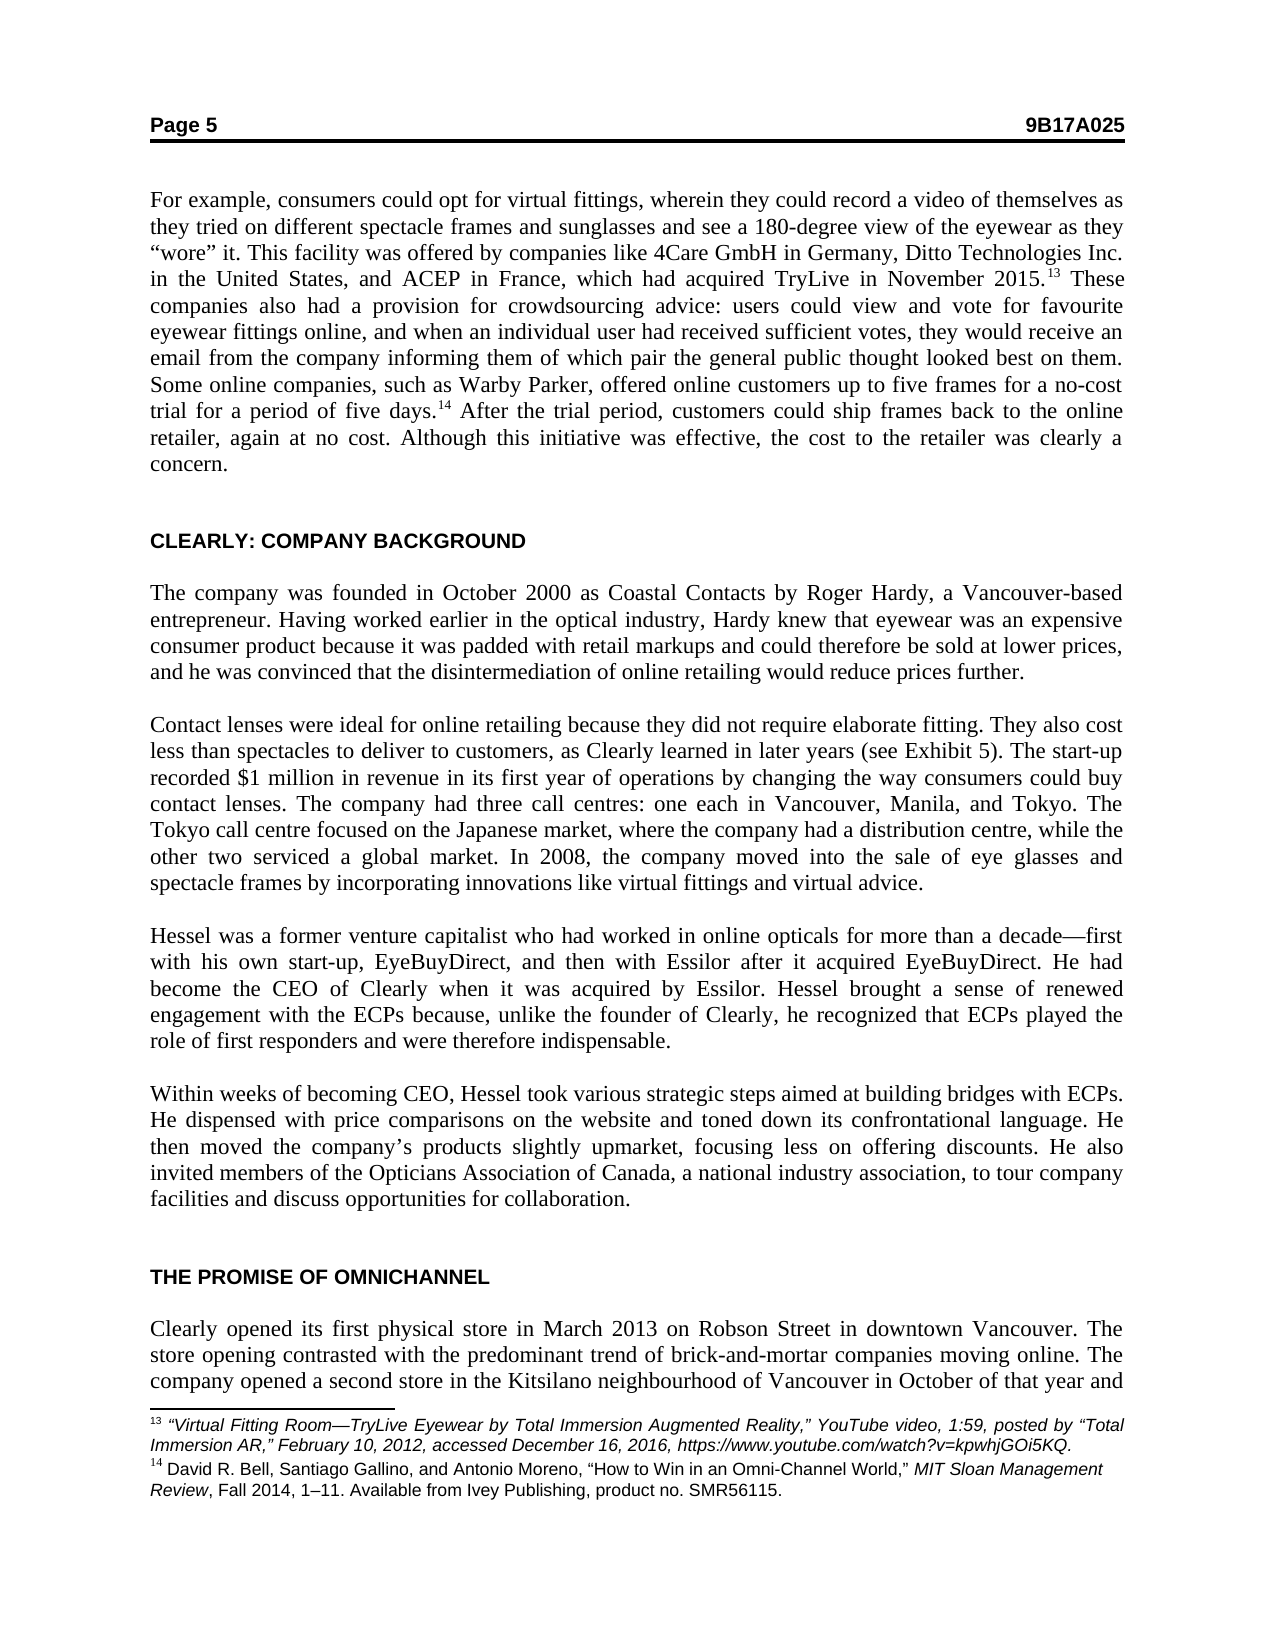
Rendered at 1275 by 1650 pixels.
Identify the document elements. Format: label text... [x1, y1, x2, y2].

text CLEARLY: COMPANY BACKGROUND [150, 529, 1125, 553]
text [150, 1315, 1125, 1394]
text THE PROMISE OF OMNICHANNEL [150, 1264, 1125, 1288]
text Hessel was a former venture capitalist who had worked in online opticals for more than a decade—first with his own start-up, EyeBuyDirect, and then with Essilor after it acquired EyeBuyDirect. He had become the CEO of Clearly when it was acquired by Essilor. Hessel brought a sense of renewed engagement with the ECPs because, unlike the founder of Clearly, he recognized that ECPs played the role of first responders and were therefore indispensable. [150, 922, 1125, 1054]
text The company was founded in October 2000 as Coastal Contacts by Roger Hardy, a Vancouver-based entrepreneur. Having worked earlier in the optical industry, Hardy knew that eyewear was an expensive consumer product because it was padded with retail markups and could therefore be sold at lower prices, and he was convinced that the disintermediation of online retailing would reduce prices further. [150, 579, 1125, 685]
text Contact lenses were ideal for online retailing because they did not require elaborate fitting. They also cost less than spectacles to deliver to customers, as Clearly learned in later years (see Exhibit 5). The start-up recorded $1 million in revenue in its first year of operations by changing the way consumers could buy contact lenses. The company had three call centres: one each in Vancouver, Manila, and Tokyo. The Tokyo call centre focused on the Japanese market, where the company had a distribution centre, while the other two serviced a global market. In 2008, the company moved into the sale of eye glasses and spectacle frames by incorporating innovations like virtual fittings and virtual advice. [150, 711, 1125, 896]
text For example, consumers could opt for virtual fittings, wherein they could record a video of themselves as they tried on different spectacle frames and sunglasses and see a 180-degree view of the eyewear as they “wore” it. This facility was offered by companies like 4Care GmbH in Germany, Ditto Technologies Inc. in the United States, and ACEP in France, which had acquired TryLive in November 2015. These companies also had a provision for crowdsourcing advice: users could view and vote for favourite eyewear fittings online, and when an individual user had received sufficient votes, they would receive an email from the company informing them of which pair the general public thought looked best on them. Some online companies, such as Warby Parker, offered online customers up to five frames for a no-cost trial for a period of five days. After the trial period, customers could ship frames back to the online retailer, again at no cost. Although this initiative was effective, the cost to the retailer was clearly a concern. [150, 186, 1125, 476]
text Within weeks of becoming CEO, Hessel took various strategic steps aimed at building bridges with ECPs. He dispensed with price comparisons on the website and toned down its confrontational language. He then moved the company’s products slightly upmarket, focusing less on offering discounts. He also invited members of the Opticians Association of Canada, a national industry association, to tour company facilities and discuss opportunities for collaboration. [150, 1080, 1125, 1212]
